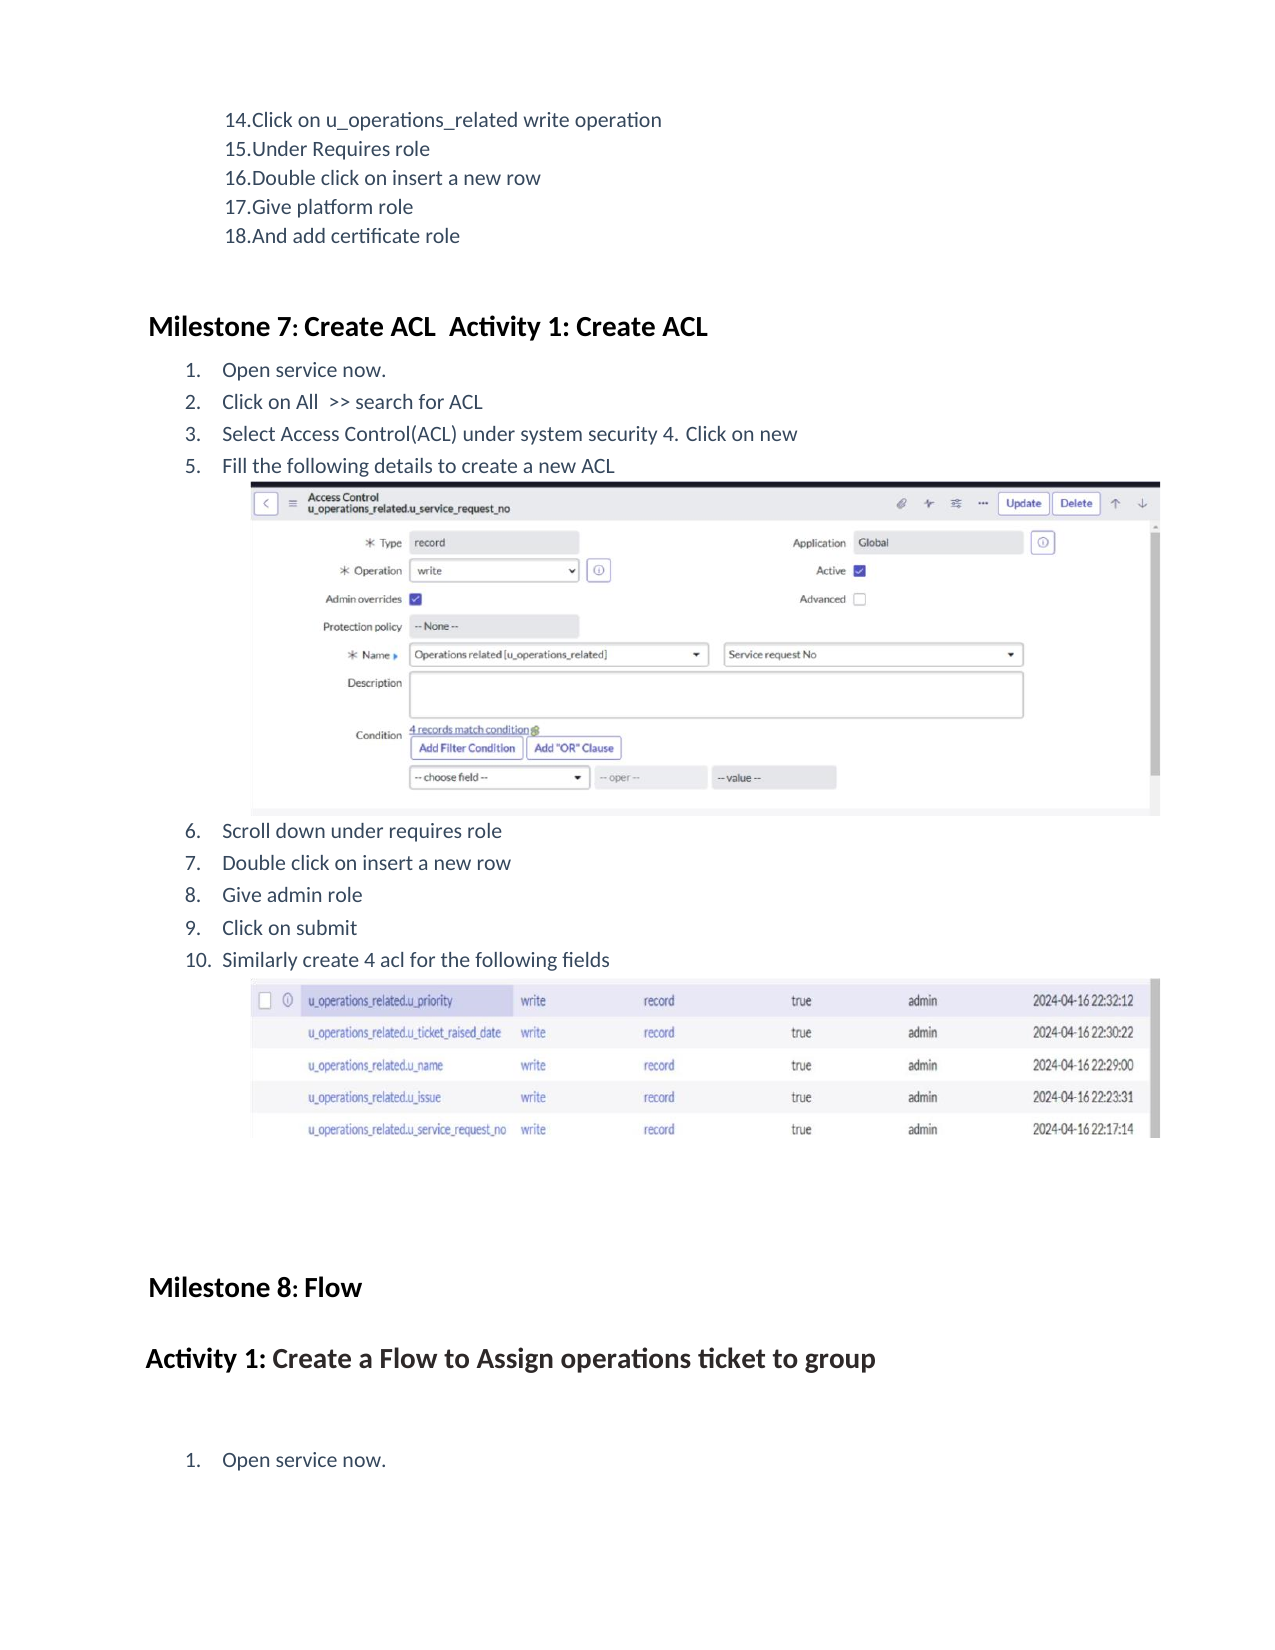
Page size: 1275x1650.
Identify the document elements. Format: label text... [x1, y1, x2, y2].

list Similarly create 4 acl for the following fields [184, 946, 1275, 972]
text Milestone 8: Flow [148, 1269, 1275, 1305]
text 17.Give platform role [224, 193, 1275, 220]
list Open service now. [184, 1446, 1275, 1473]
text 14.Click on u_operations_related write operation [224, 106, 1275, 132]
subtitle Milestone 7: Create ACL Activity 1: Create ACL [148, 308, 1275, 344]
text 16.Double click on insert a new row [224, 164, 1275, 191]
picture [250, 481, 1161, 816]
text 15.Under Requires role [224, 135, 1275, 162]
list Scroll down under requires role [184, 817, 1275, 844]
list Double click on insert a new row [184, 849, 1275, 876]
picture [250, 978, 1161, 1138]
list Give admin role [184, 882, 1275, 908]
list Click on All >> search for ACL [184, 388, 1275, 415]
list Open service now. [184, 356, 1275, 383]
text 18.And add certificate role [224, 222, 1275, 249]
list Fill the following details to create a new ACL [184, 452, 1275, 479]
subtitle Activity 1: Create a Flow to Assign operations ticket to group [145, 1340, 1275, 1376]
list Click on submit [184, 914, 1275, 940]
list Select Access Control(ACL) under system security 4. Click on new [184, 420, 1275, 447]
